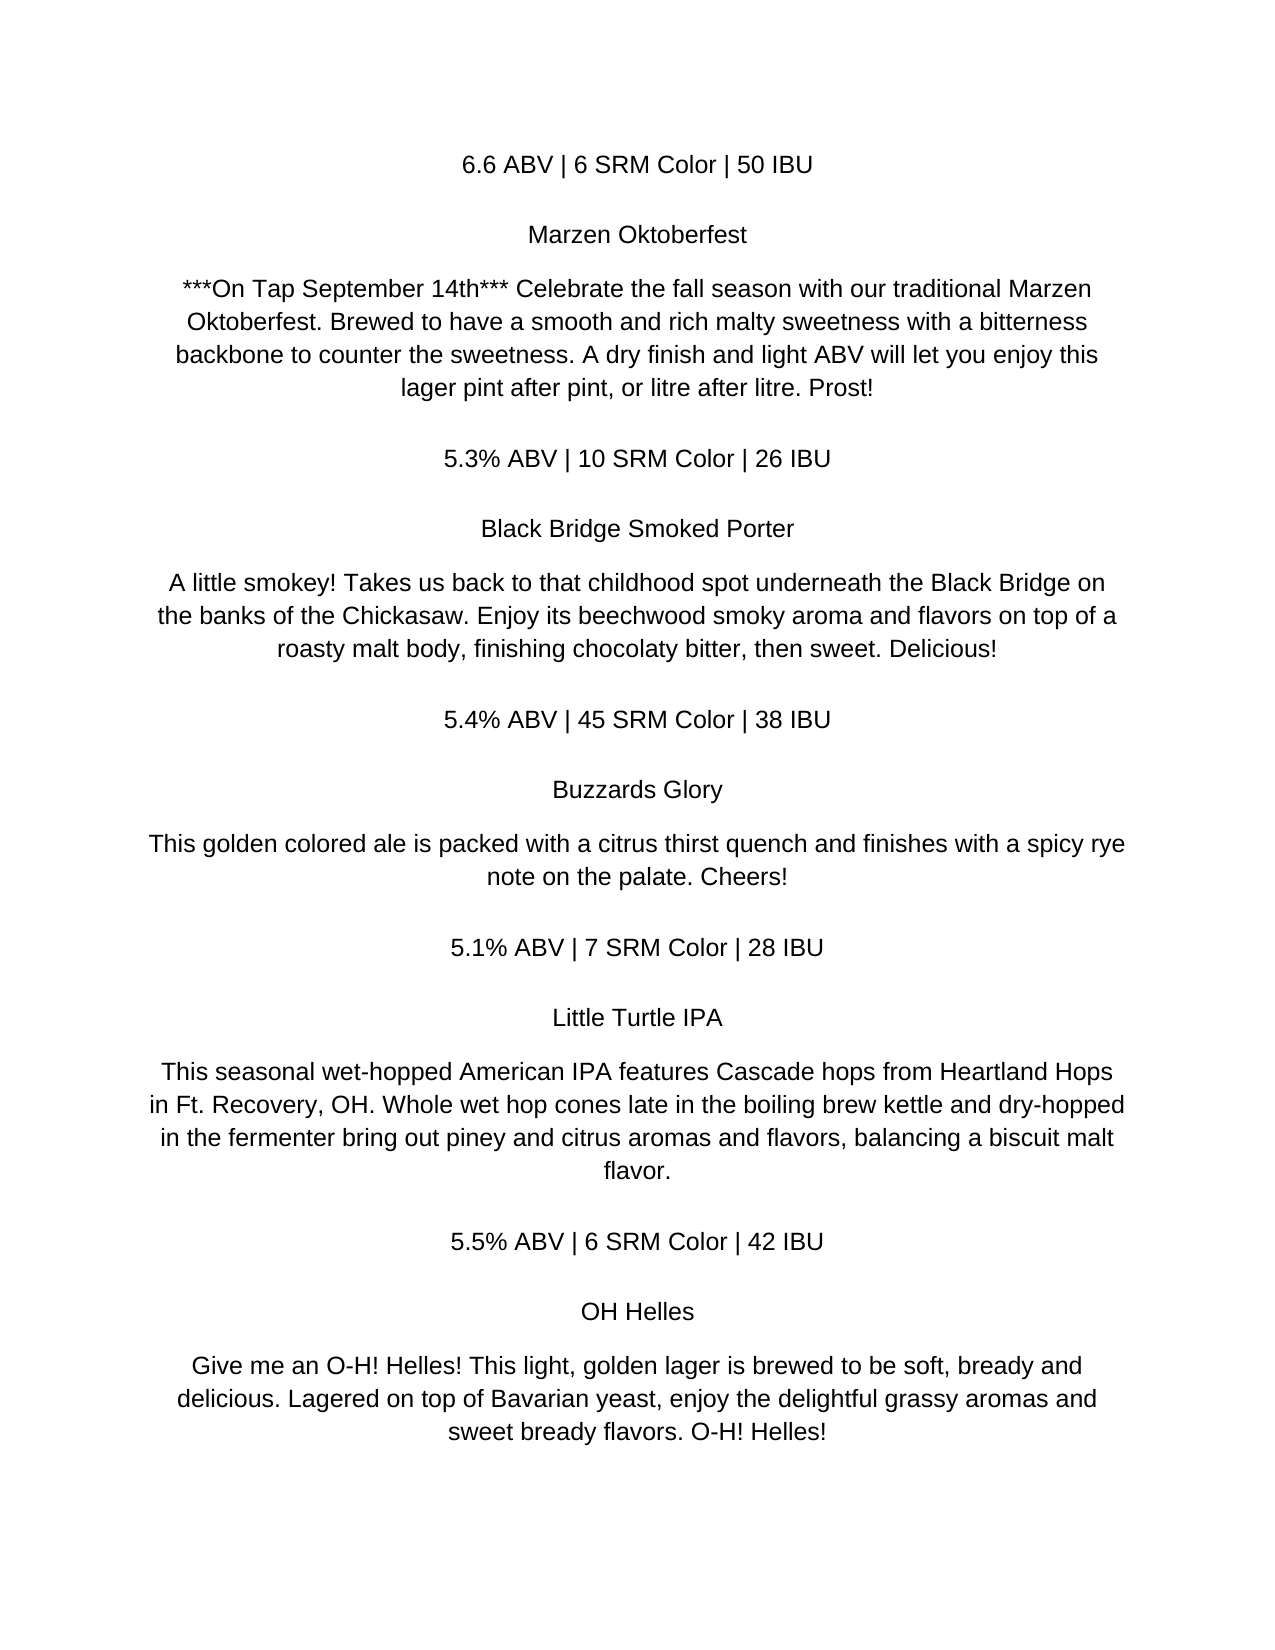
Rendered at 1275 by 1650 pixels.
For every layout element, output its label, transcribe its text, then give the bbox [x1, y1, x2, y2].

text 6.6 ABV | 6 SRM Color | 50 IBU [148, 150, 1127, 179]
text ***On Tap September 14th*** Celebrate the fall season with our traditional Marzen Oktoberfest. Brewed to have a smooth and rich malty sweetness with a bitterness backbone to counter the sweetness. A dry finish and light ABV will let you enjoy this lager pint after pint, or litre after litre. Prost! [148, 274, 1127, 402]
text Marzen Oktoberfest [127, 221, 1148, 249]
text Little Turtle IPA [127, 1003, 1148, 1032]
text Buzzards Glory [127, 775, 1148, 804]
text 5.5% ABV | 6 SRM Color | 42 IBU [148, 1227, 1127, 1256]
text OH Helles [127, 1297, 1148, 1326]
text 5.4% ABV | 45 SRM Color | 38 IBU [148, 705, 1127, 734]
text Give me an O-H! Helles! This light, golden lager is brewed to be soft, bready and delicious. Lagered on top of Bavarian yeast, enjoy the delightful grassy aromas and sweet bready flavors. O-H! Helles! [148, 1351, 1127, 1446]
text This golden colored ale is packed with a citrus thirst quench and finishes with a spicy rye note on the palate. Cheers! [148, 829, 1127, 891]
text A little smokey! Takes us back to that childhood spot underneath the Black Bridge on the banks of the Chickasaw. Enjoy its beechwood smoky aroma and flavors on top of a roasty malt body, finishing chocolaty bitter, then sweet. Delicious! [148, 568, 1127, 663]
text This seasonal wet-hopped American IPA features Cascade hops from Heartland Hops in Ft. Recovery, OH. Whole wet hop cones late in the boiling brew kettle and dry-hopped in the fermenter bring out piney and citrus aromas and flavors, balancing a biscuit malt flavor. [148, 1057, 1127, 1185]
text 5.3% ABV | 10 SRM Color | 26 IBU [148, 444, 1127, 473]
text Black Bridge Smoked Porter [127, 514, 1148, 543]
text 5.1% ABV | 7 SRM Color | 28 IBU [148, 933, 1127, 962]
